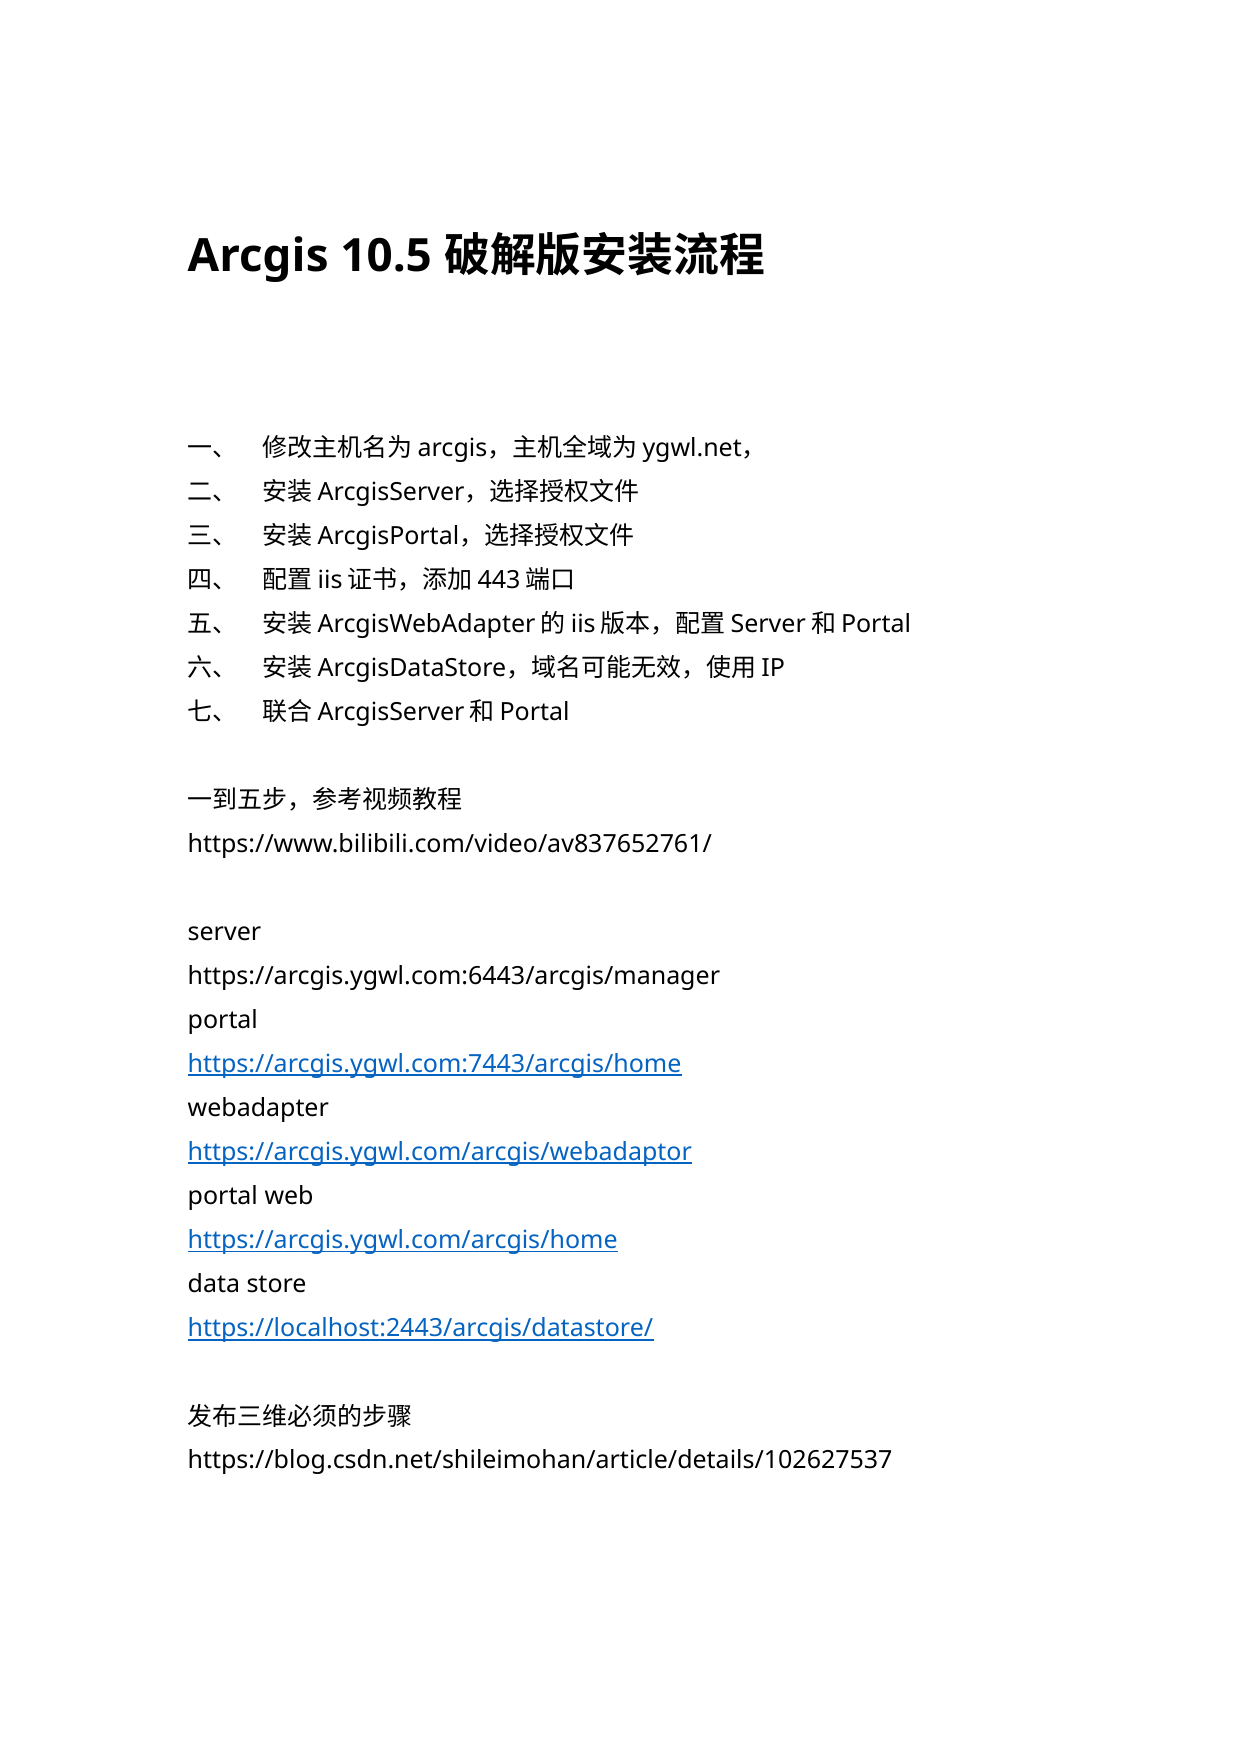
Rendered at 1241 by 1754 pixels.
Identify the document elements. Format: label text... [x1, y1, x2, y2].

list 安装ArcgisServer，选择授权文件 [187, 468, 1053, 512]
text https://arcgis.ygwl.com:6443/arcgis/manager [187, 952, 1053, 996]
text data store [187, 1261, 1053, 1305]
list 安装ArcgisDataStore，域名可能无效，使用IP [187, 644, 1053, 688]
text 一到五步，参考视频教程 [187, 776, 1053, 820]
text https://blog.csdn.net/shileimohan/article/details/102627537 [187, 1437, 1053, 1481]
text portal [187, 996, 1053, 1041]
text https://arcgis.ygwl.com:7443/arcgis/home [187, 1041, 1053, 1084]
text https://www.bilibili.com/video/av837652761/ [187, 820, 1053, 864]
text 发布三维必须的步骤 [187, 1393, 1053, 1437]
list 安装ArcgisWebAdapter的iis版本，配置Server和Portal [187, 600, 1053, 644]
text https://localhost:2443/arcgis/datastore/ [187, 1305, 1053, 1349]
text webadapter [187, 1084, 1053, 1129]
subtitle Arcgis 10.5 破解版安装流程 [187, 207, 1053, 296]
text https://arcgis.ygwl.com/arcgis/webadaptor [187, 1129, 1053, 1173]
text server [187, 908, 1053, 952]
list 安装ArcgisPortal，选择授权文件 [187, 512, 1053, 556]
list 修改主机名为arcgis，主机全域为ygwl.net， [187, 424, 1053, 468]
text portal web [187, 1173, 1053, 1217]
list 联合ArcgisServer和Portal [187, 688, 1053, 732]
list 配置iis证书，添加443端口 [187, 556, 1053, 600]
text https://arcgis.ygwl.com/arcgis/home [187, 1217, 1053, 1261]
